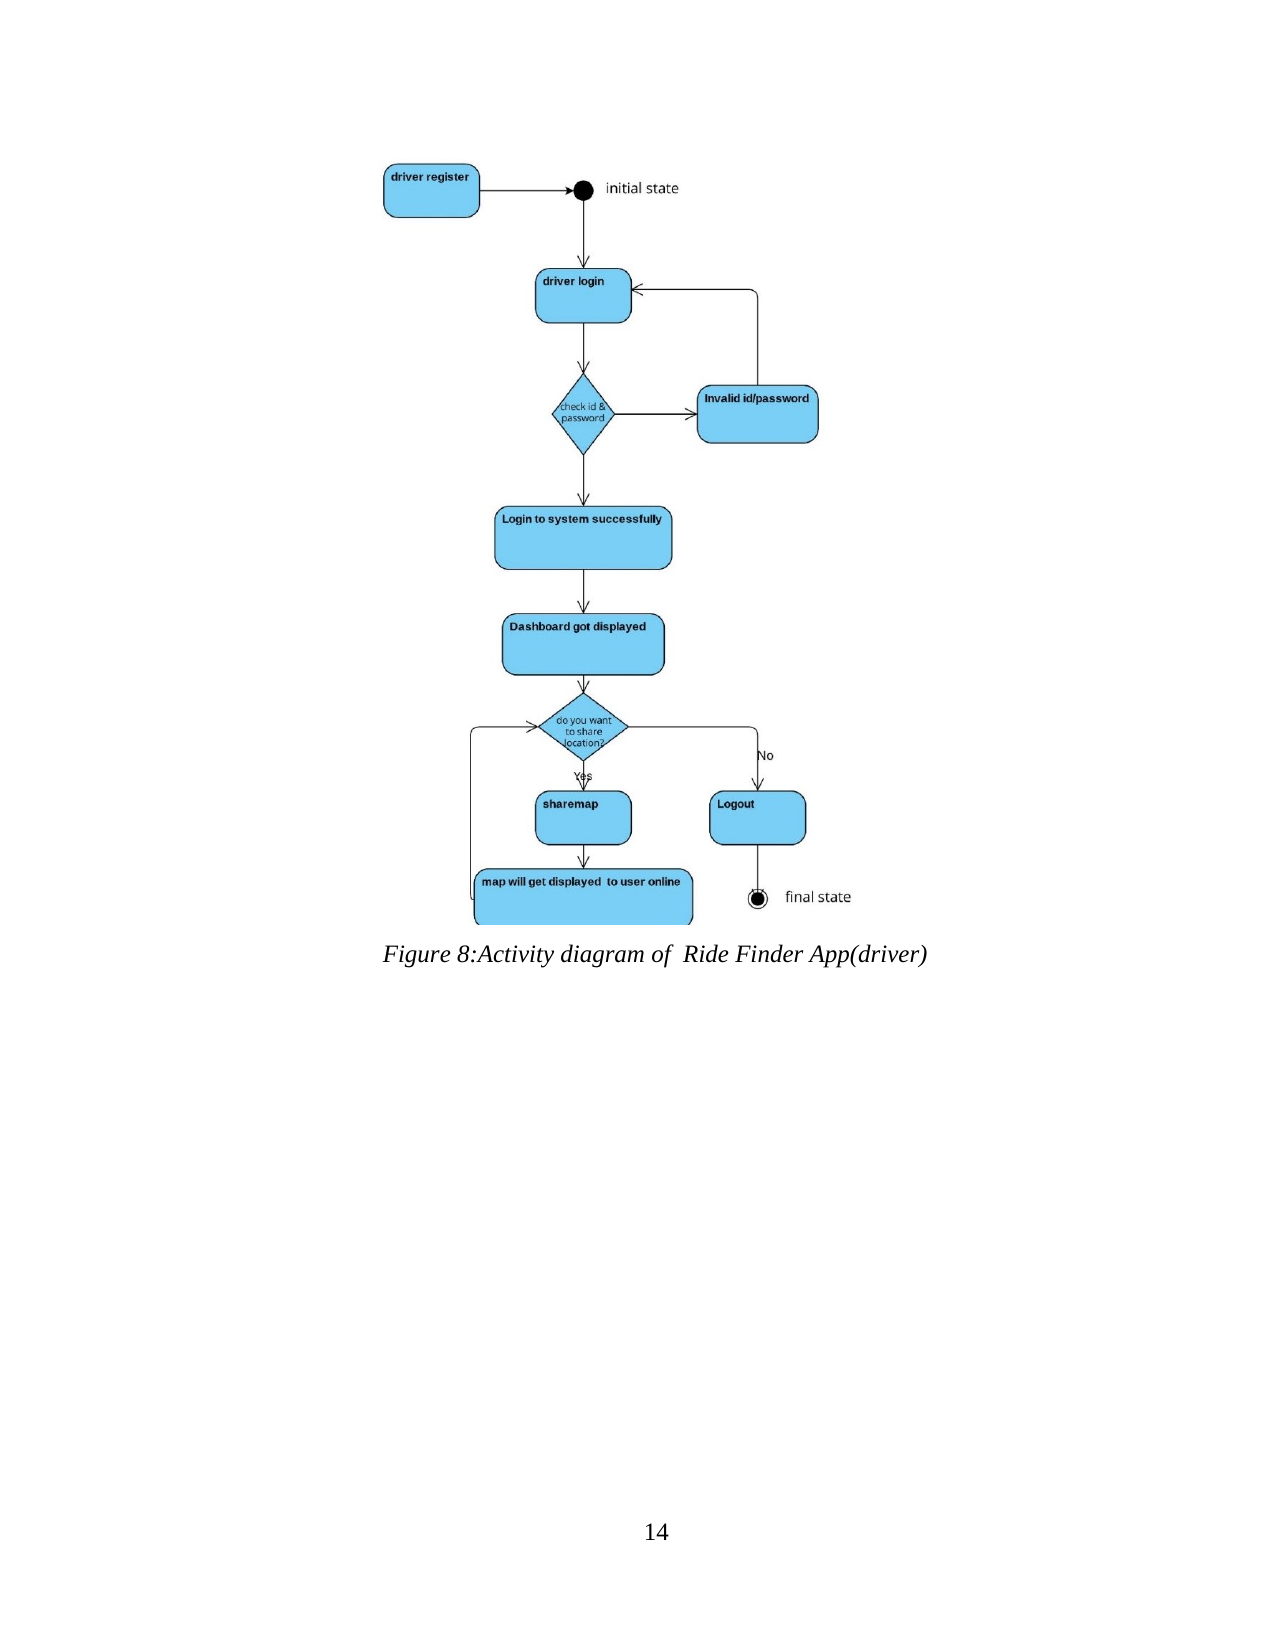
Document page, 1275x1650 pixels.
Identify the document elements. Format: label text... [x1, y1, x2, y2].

text Figure 8:Activity diagram of Ride Finder App(driver) [187, 939, 1125, 968]
picture [187, 150, 1012, 925]
